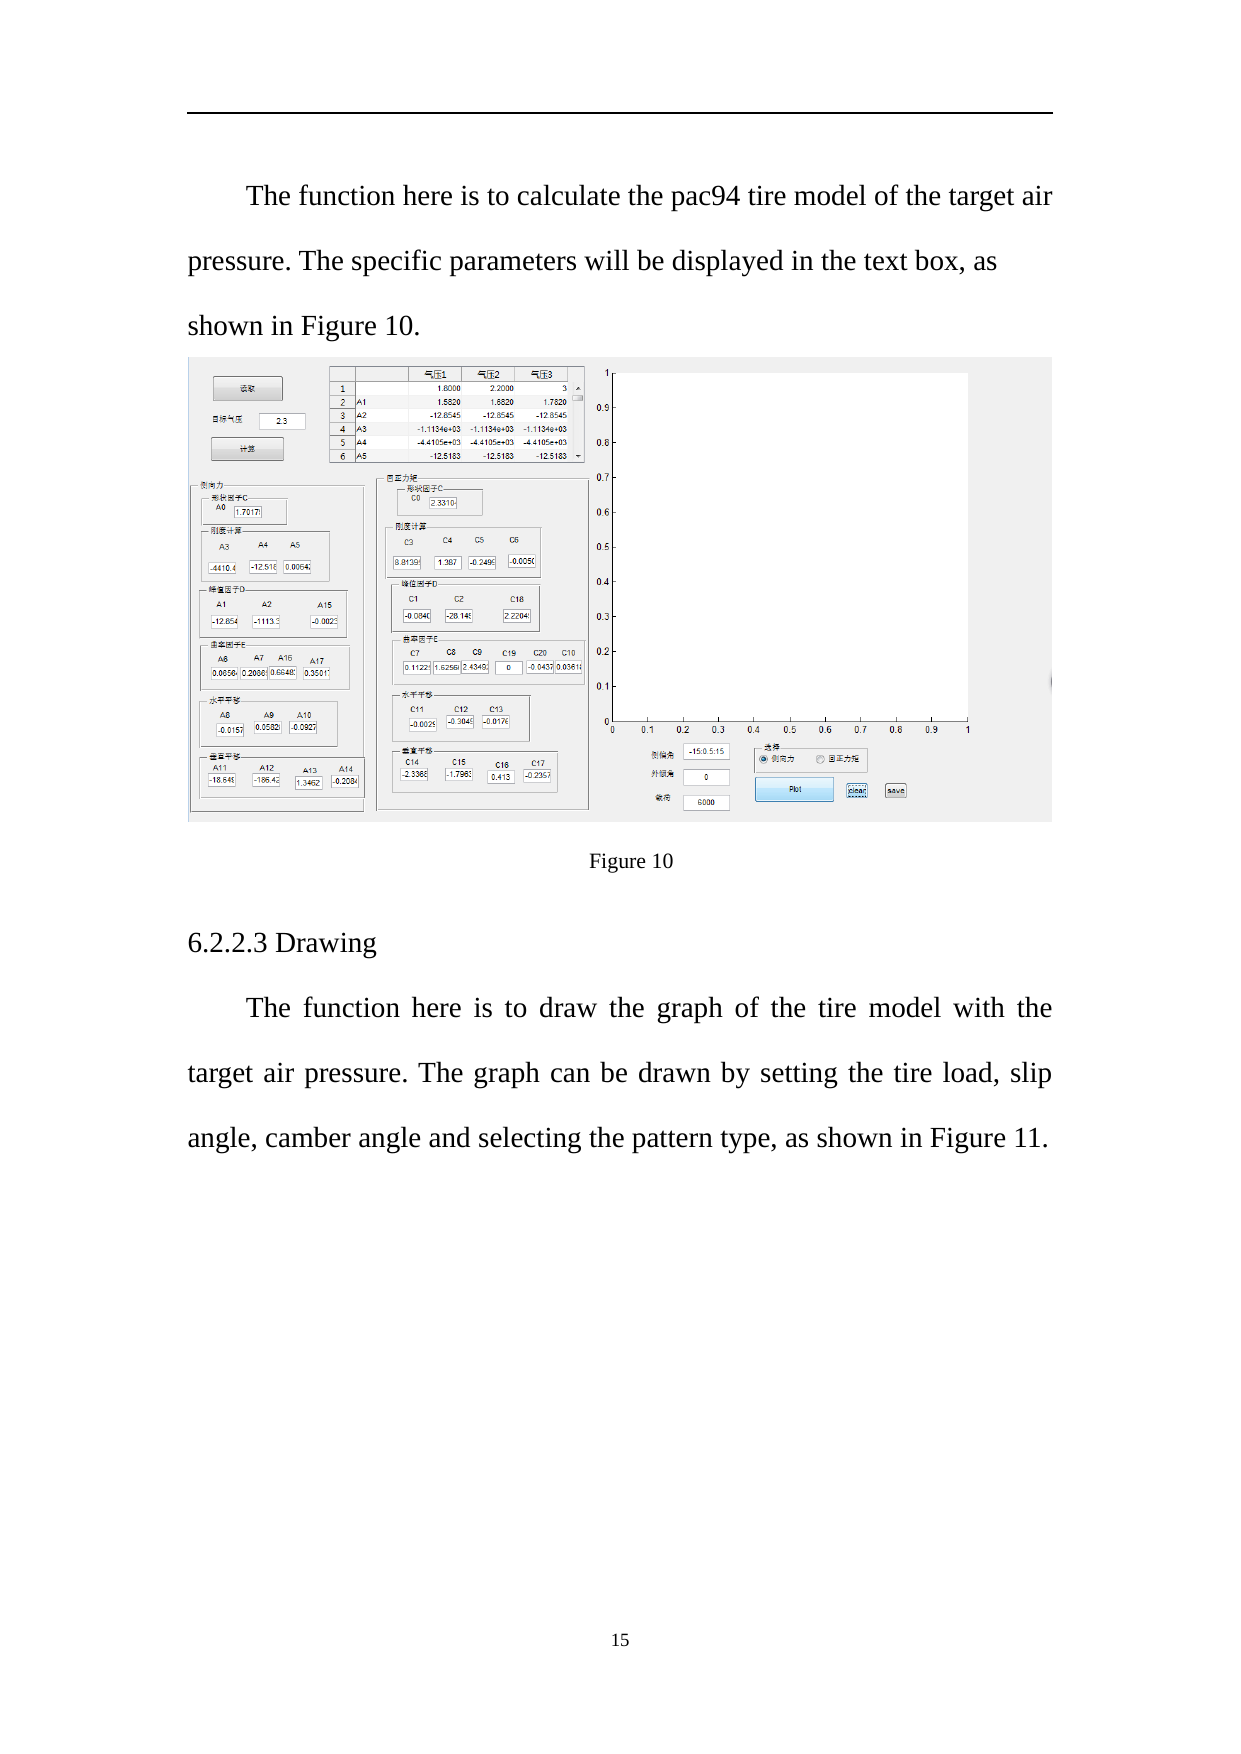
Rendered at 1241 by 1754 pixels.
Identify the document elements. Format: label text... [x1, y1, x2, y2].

text The function here is to draw the graph of the tire model with the target air pressure. The graph can be drawn by setting the tire load, slip angle, camber angle and selecting the pattern type, as shown in Figure 11. [187, 974, 1053, 1169]
text 6.2.2.3 Drawing [187, 909, 1053, 974]
picture [187, 357, 1052, 822]
text Figure 10 [187, 844, 1053, 877]
